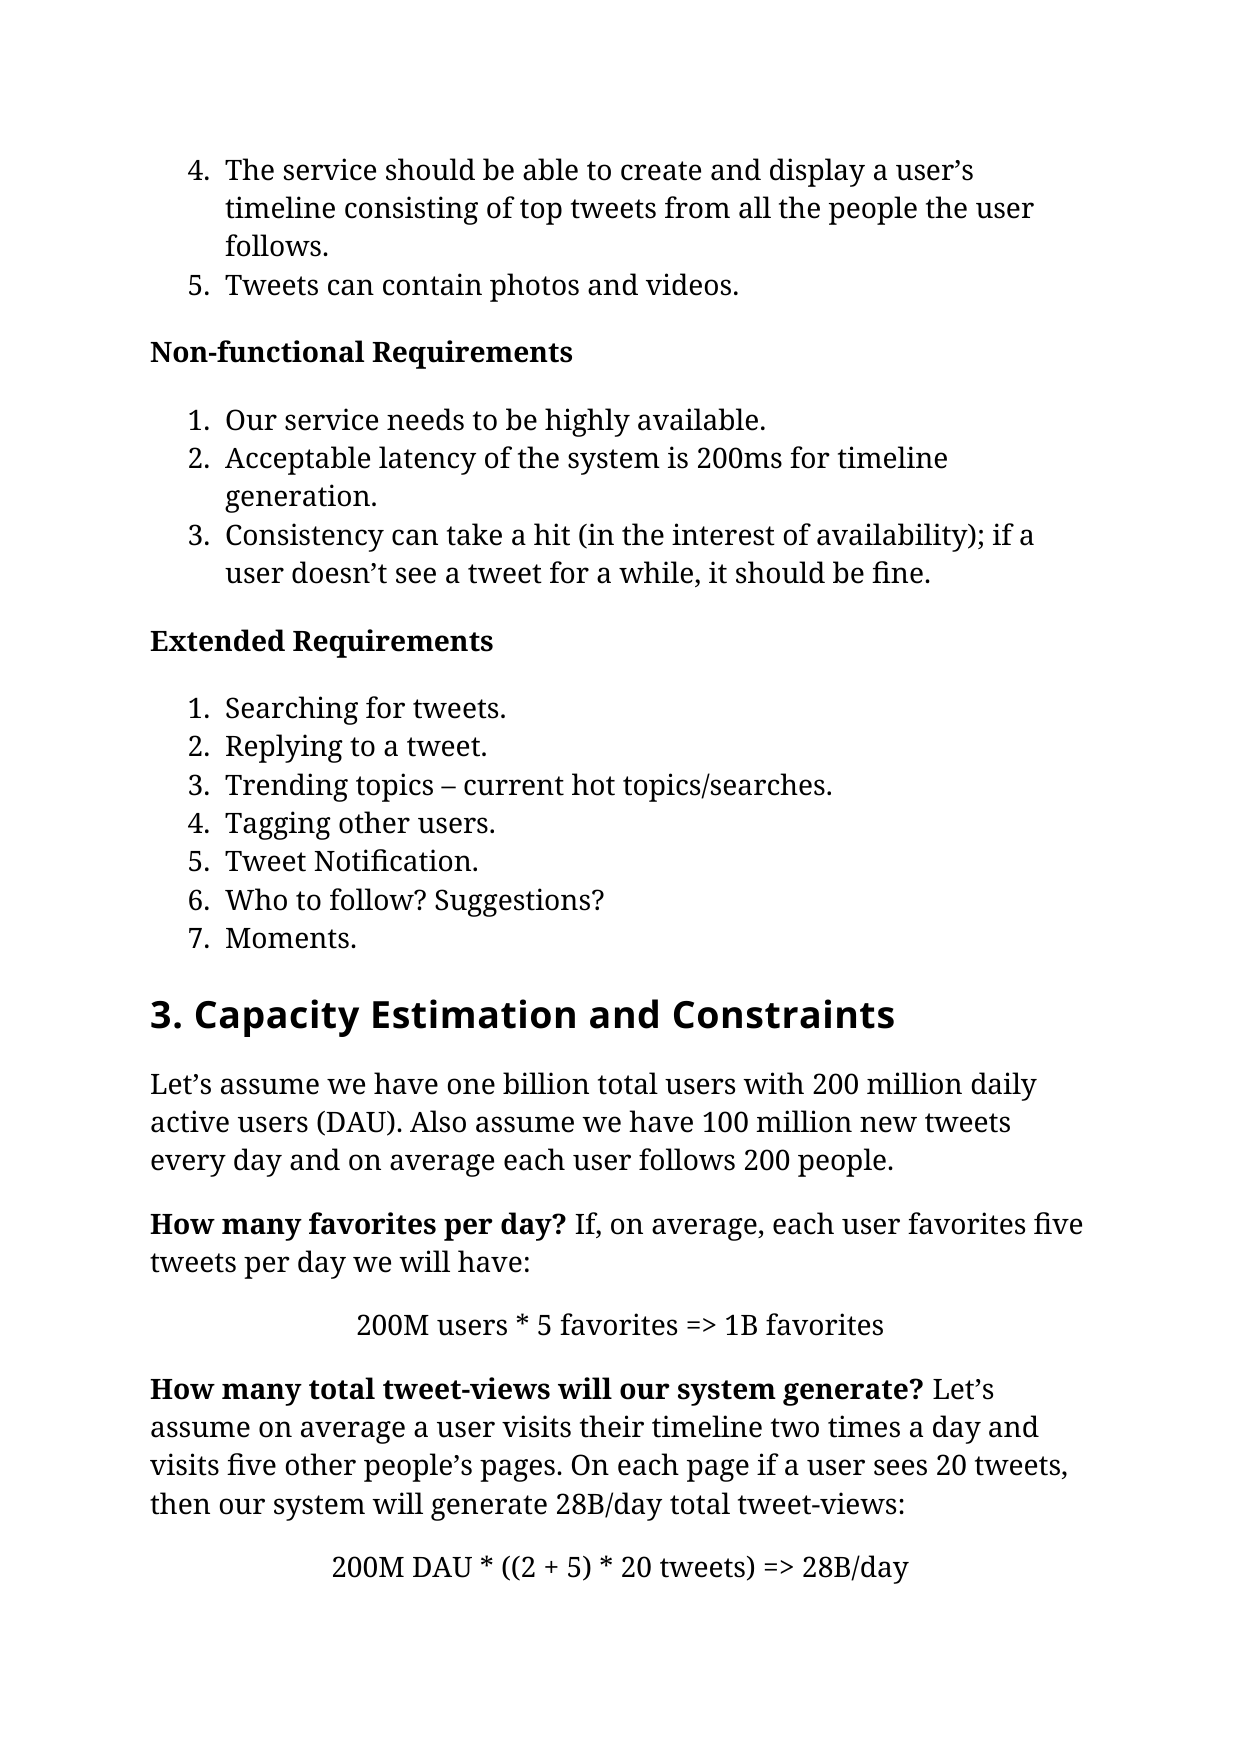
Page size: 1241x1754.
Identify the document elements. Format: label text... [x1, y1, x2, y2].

text Extended Requirements [150, 621, 1090, 659]
text 200M DAU * ((2 + 5) * 20 tweets) => 28B/day [150, 1547, 1090, 1586]
text 200M users * 5 favorites => 1B favorites [150, 1306, 1090, 1344]
list Tweets can contain photos and videos. [187, 265, 1090, 303]
text Non-functional Requirements [150, 332, 1090, 371]
list Trending topics – current hot topics/searches. [187, 765, 1090, 803]
text How many total tweet-views will our system generate? Let’s assume on average a user visits their timeline two times a day and visits five other people’s pages. On each page if a user sees 20 tweets, then our system will generate 28B/day total tweet-views: [150, 1369, 1090, 1522]
list Who to follow? Suggestions? [187, 880, 1090, 918]
list Tweet Notification. [187, 842, 1090, 880]
list Our service needs to be highly available. [187, 400, 1090, 438]
list Moments. [187, 918, 1090, 957]
list Acceptable latency of the system is 200ms for timeline generation. [187, 438, 1090, 515]
text Let’s assume we have one billion total users with 200 million daily active users (DAU). Also assume we have 100 million new tweets every day and on average each user follows 200 people. [150, 1064, 1090, 1179]
list Tagging other users. [187, 803, 1090, 842]
text 3. Capacity Estimation and Constraints [150, 988, 1090, 1039]
list The service should be able to create and display a user’s timeline consisting of top tweets from all the people the user follows. [187, 150, 1090, 265]
list Replying to a tweet. [187, 727, 1090, 765]
list Searching for tweets. [187, 688, 1090, 727]
list Consistency can take a hit (in the interest of availability); if a user doesn’t see a tweet for a while, it should be fine. [187, 515, 1090, 592]
text How many favorites per day? If, on average, each user favorites five tweets per day we will have: [150, 1204, 1090, 1281]
